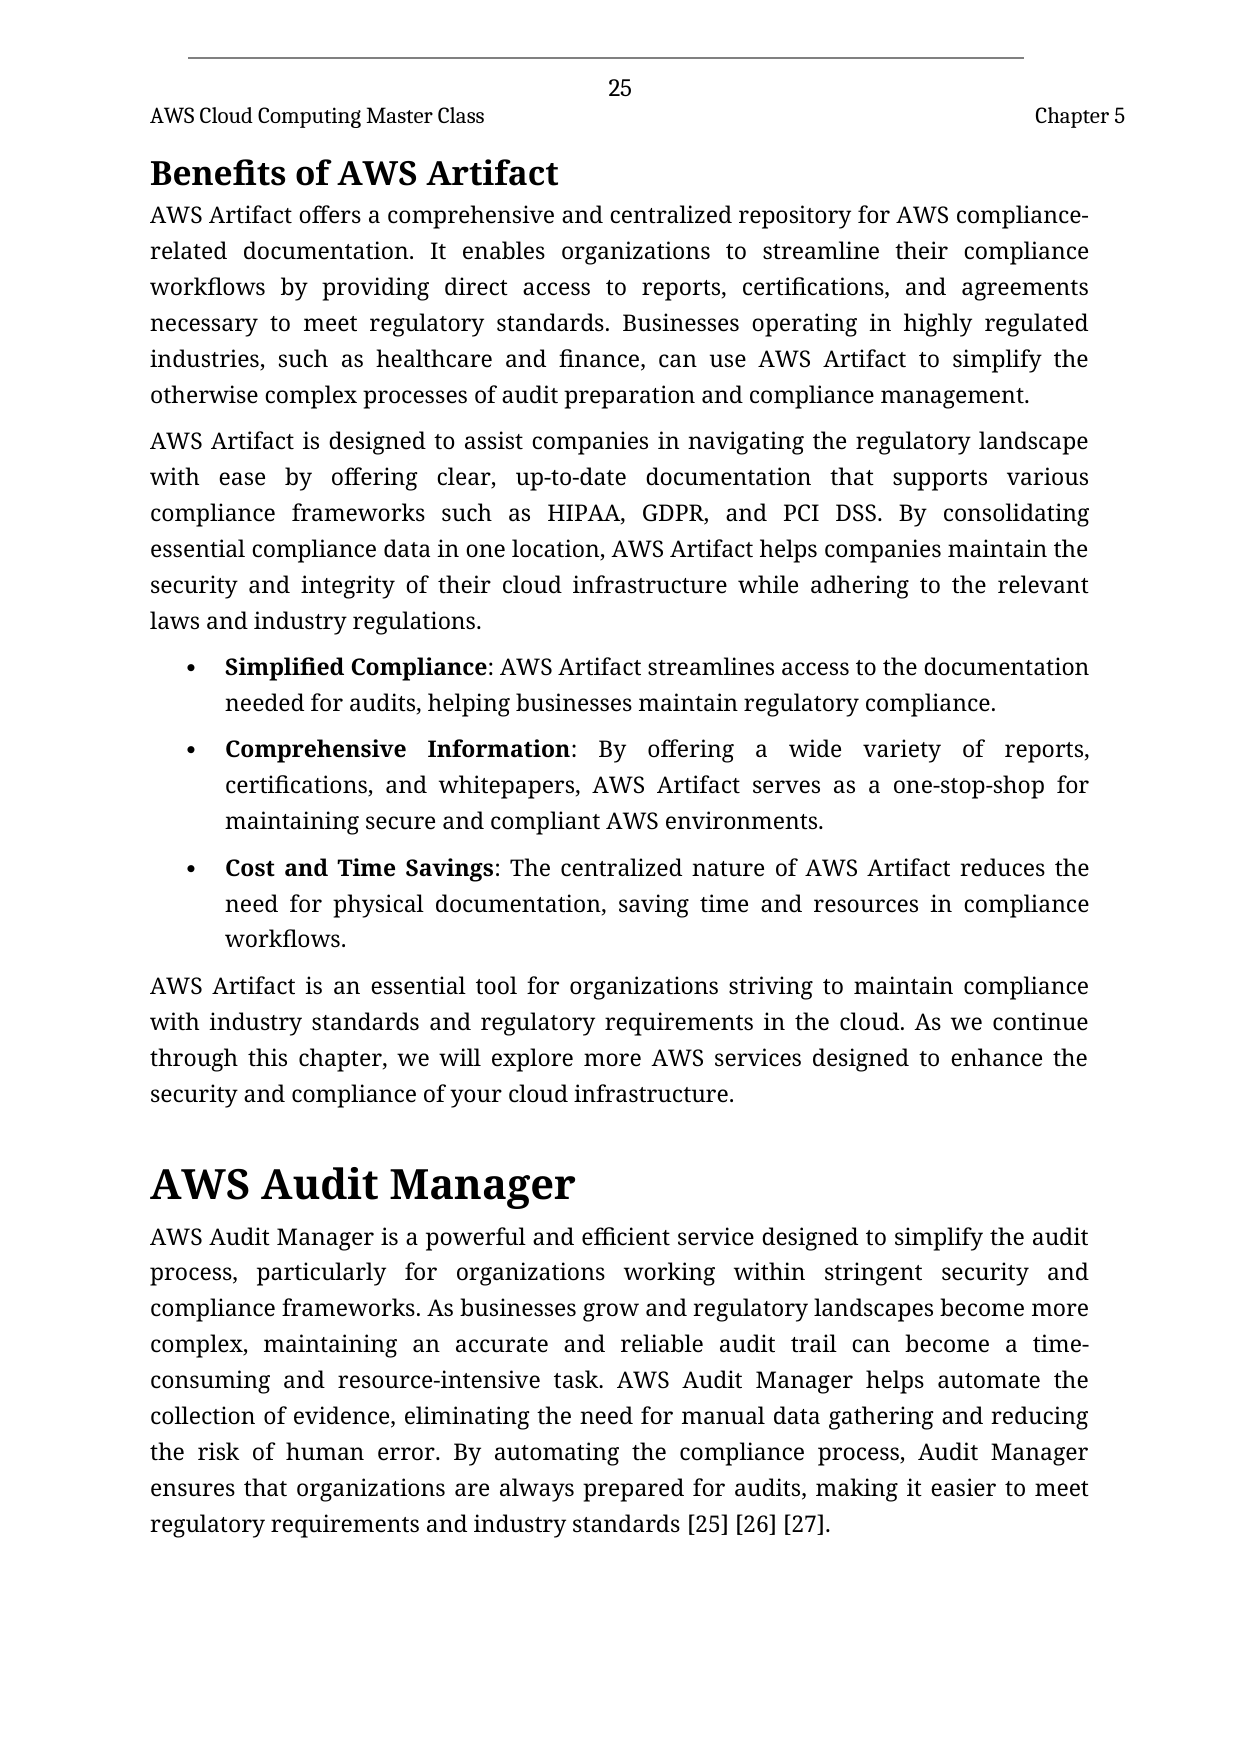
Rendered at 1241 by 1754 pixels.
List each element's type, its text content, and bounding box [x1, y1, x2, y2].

subtitle AWS Audit Manager [150, 1155, 1090, 1212]
text AWS Audit Manager is a powerful and efficient service designed to simplify the audit process, particularly for organizations working within stringent security and compliance frameworks. As businesses grow and regulatory landscapes become more complex, maintaining an accurate and reliable audit trail can become a time-consuming and resource-intensive task. AWS Audit Manager helps automate the collection of evidence, eliminating the need for manual data gathering and reducing the risk of human error. By automating the compliance process, Audit Manager ensures that organizations are always prepared for audits, making it easier to meet regulatory requirements and industry standards . [150, 1220, 1090, 1539]
text AWS Artifact offers a comprehensive and centralized repository for AWS compliance-related documentation. It enables organizations to streamline their compliance workflows by providing direct access to reports, certifications, and agreements necessary to meet regulatory standards. Businesses operating in highly regulated industries, such as healthcare and finance, can use AWS Artifact to simplify the otherwise complex processes of audit preparation and compliance management. [150, 199, 1090, 410]
text AWS Artifact is an essential tool for organizations striving to maintain compliance with industry standards and regulatory requirements in the cloud. As we continue through this chapter, we will explore more AWS services designed to enhance the security and compliance of your cloud infrastructure. [150, 970, 1090, 1109]
list Simplified Compliance: AWS Artifact streamlines access to the documentation needed for audits, helping businesses maintain regulatory compliance. [187, 651, 1090, 718]
list Cost and Time Savings: The centralized nature of AWS Artifact reduces the need for physical documentation, saving time and resources in compliance workflows. [187, 852, 1090, 955]
list Comprehensive Information: By offering a wide variety of reports, certifications, and whitepapers, AWS Artifact serves as a one-stop-shop for maintaining secure and compliant AWS environments. [187, 733, 1090, 836]
text AWS Artifact is designed to assist companies in navigating the regulatory landscape with ease by offering clear, up-to-date documentation that supports various compliance frameworks such as HIPAA, GDPR, and PCI DSS. By consolidating essential compliance data in one location, AWS Artifact helps companies maintain the security and integrity of their cloud infrastructure while adhering to the relevant laws and industry regulations. [150, 425, 1090, 636]
subtitle Benefits of AWS Artifact [150, 150, 1090, 195]
